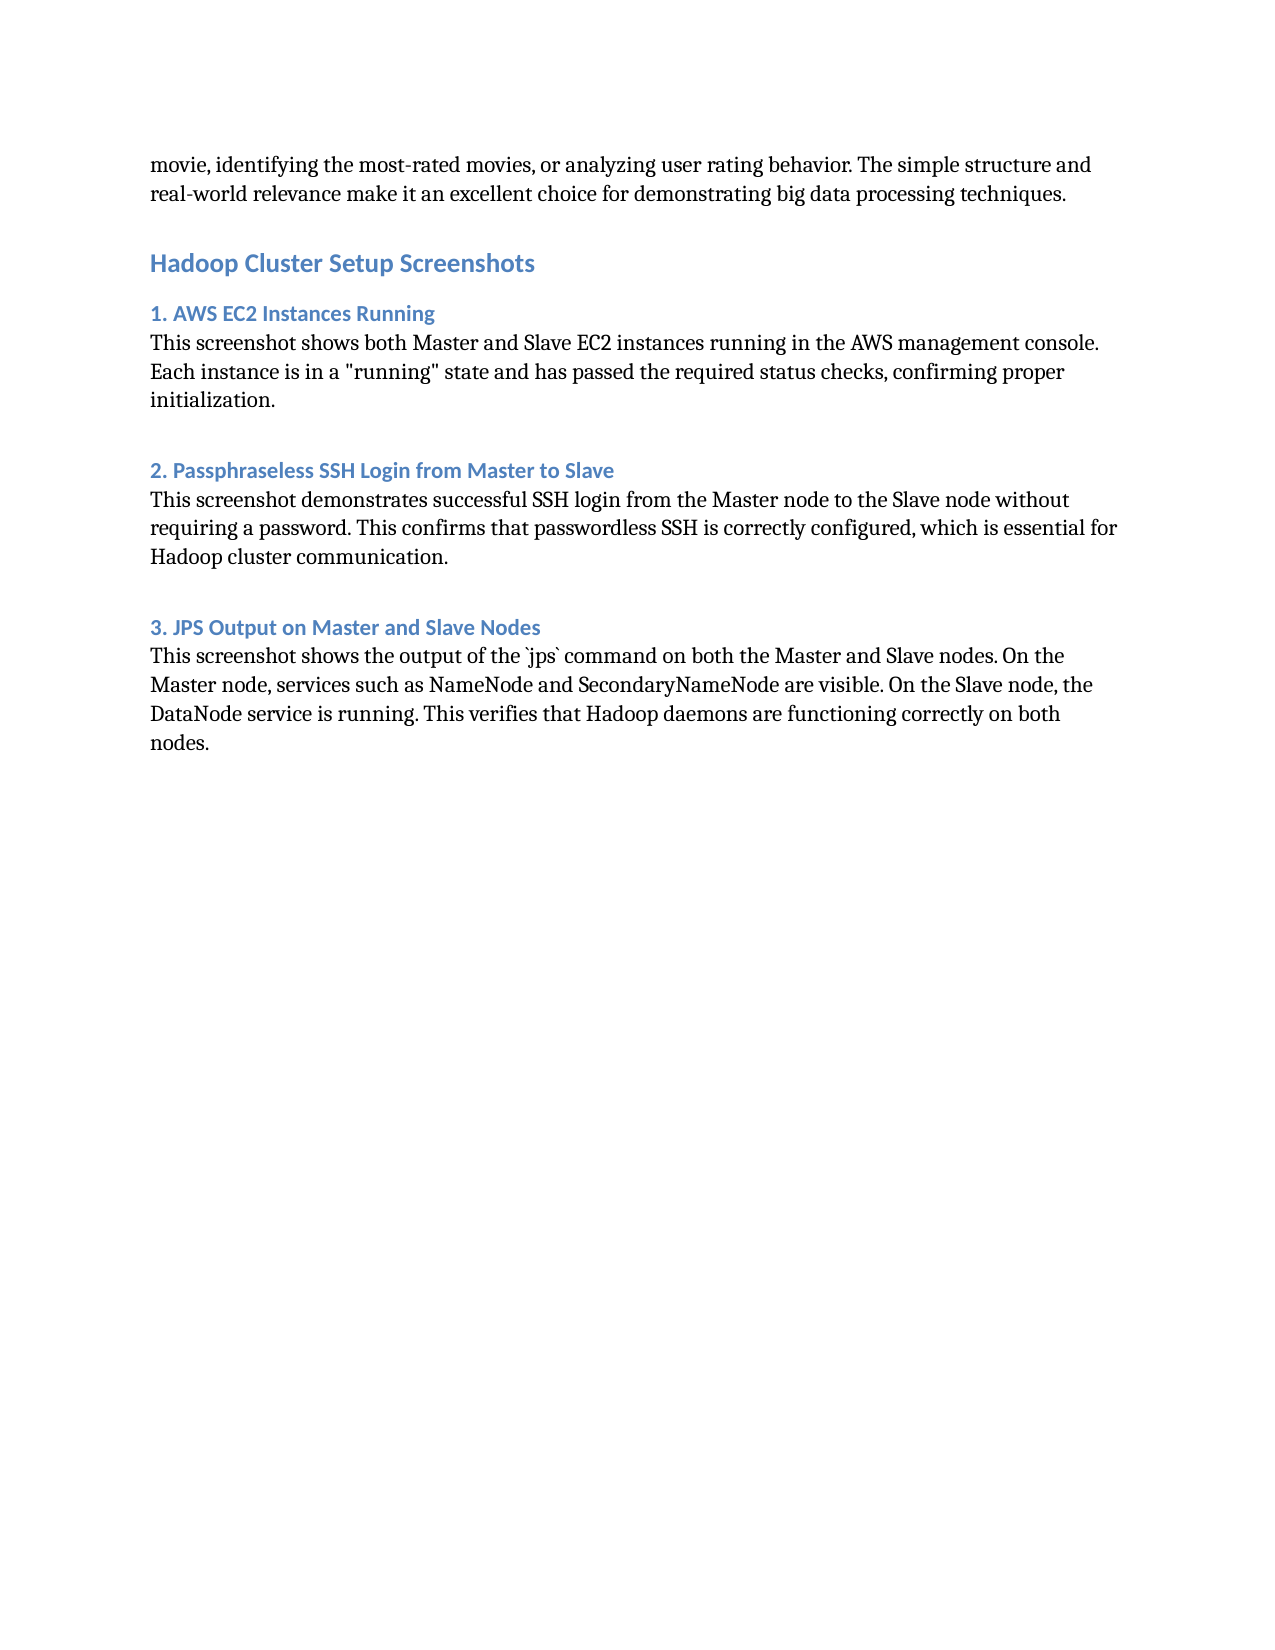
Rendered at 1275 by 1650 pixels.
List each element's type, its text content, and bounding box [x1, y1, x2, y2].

text This screenshot shows both Master and Slave EC2 instances running in the AWS management console. Each instance is in a "running" state and has passed the required status checks, confirming proper initialization. [150, 327, 1125, 414]
text 2. Passphraseless SSH Login from Master to Slave [150, 455, 1125, 484]
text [150, 150, 1125, 207]
text 1. AWS EC2 Instances Running [150, 299, 1125, 327]
text Hadoop Cluster Setup Screenshots [150, 249, 1125, 278]
text 3. JPS Output on Master and Slave Nodes [150, 612, 1125, 641]
text This screenshot demonstrates successful SSH login from the Master node to the Slave node without requiring a password. This confirms that passwordless SSH is correctly configured, which is essential for Hadoop cluster communication. [150, 484, 1125, 570]
text This screenshot shows the output of the `jps` command on both the Master and Slave nodes. On the Master node, services such as NameNode and SecondaryNameNode are visible. On the Slave node, the DataNode service is running. This verifies that Hadoop daemons are functioning correctly on both nodes. [150, 641, 1125, 756]
